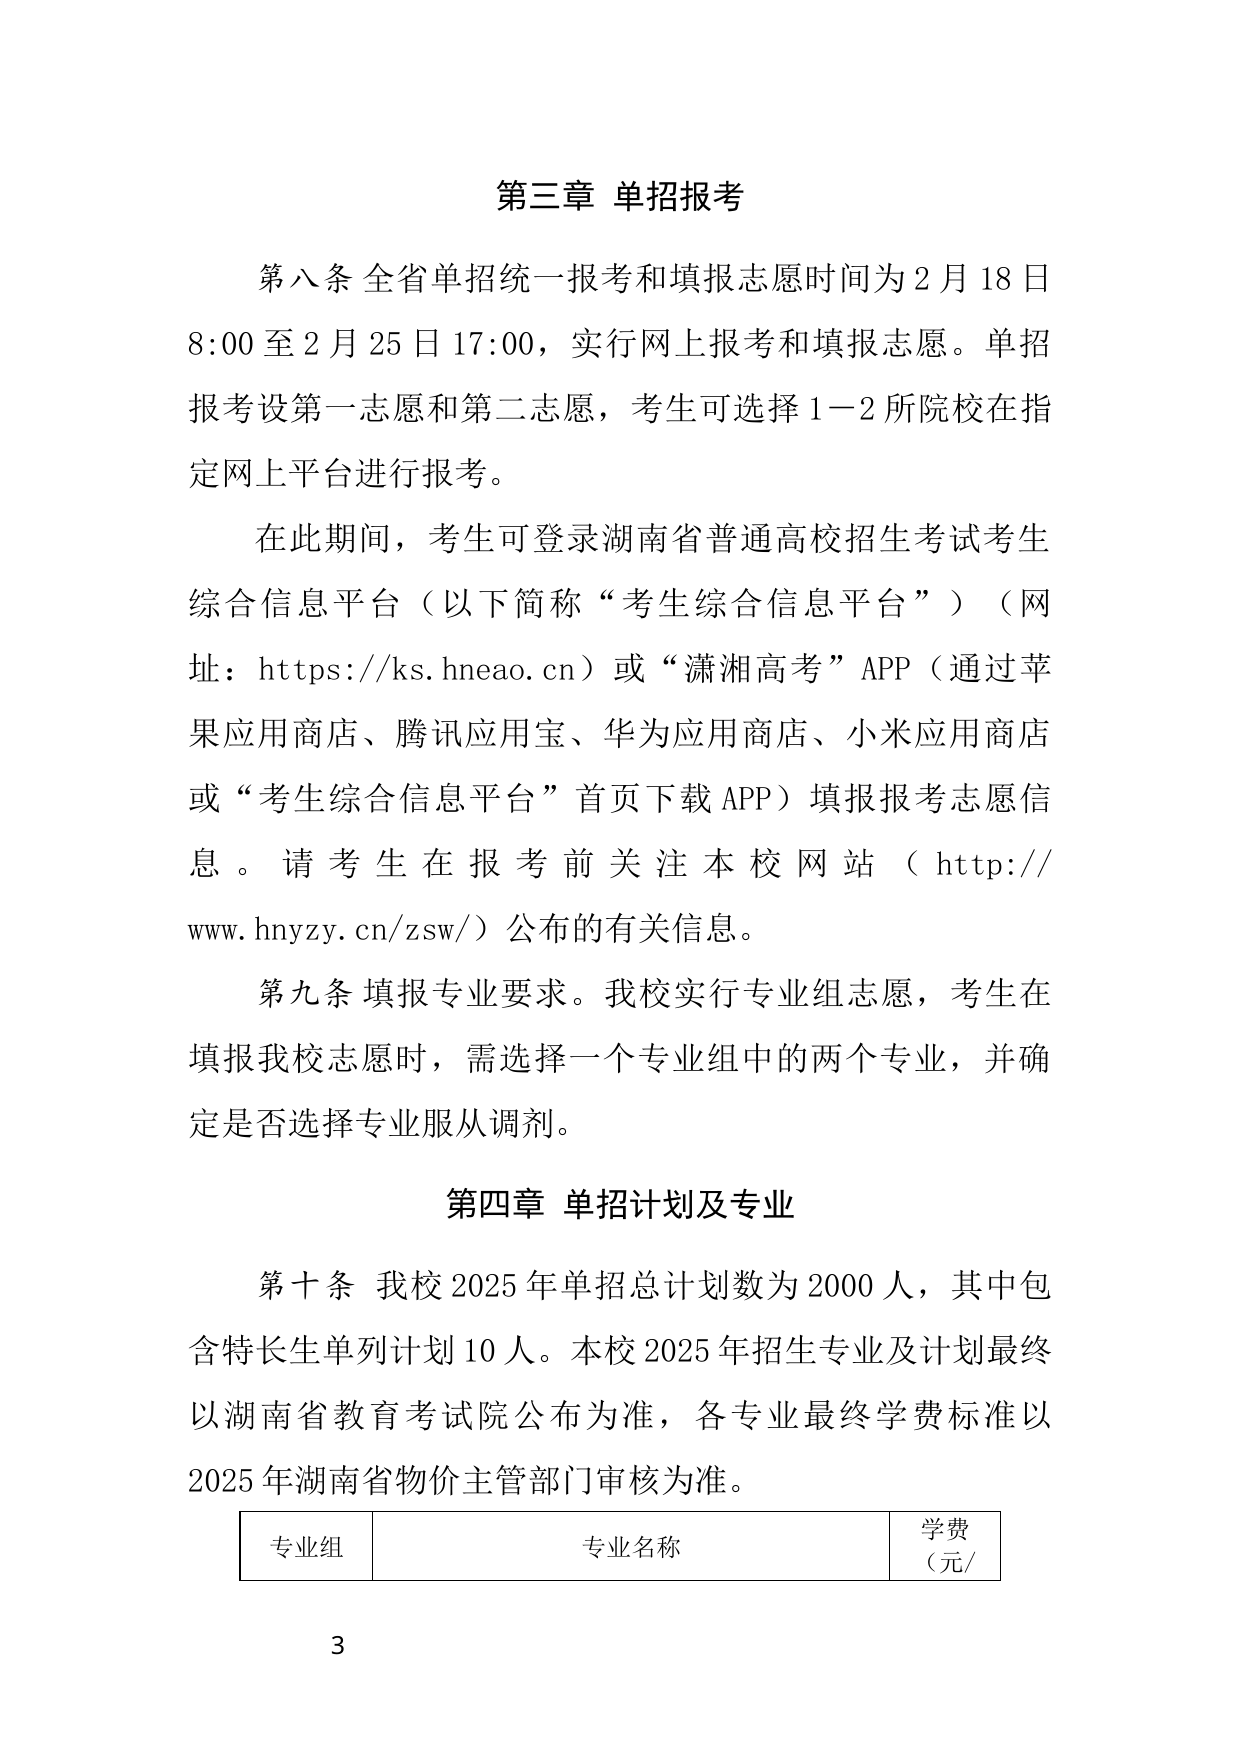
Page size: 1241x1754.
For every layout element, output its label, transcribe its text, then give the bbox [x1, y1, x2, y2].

list 填报专业要求。我校实行专业组志愿，考生在填报我校志愿时，需选择一个专业组中的两个专业，并确定是否选择专业服从调剂。 [187, 958, 1053, 1153]
text 第十条 我校2025年单招总计划数为2000人，其中包含特长生单列计划10人。本校2025年招生专业及计划最终以湖南省教育考试院公布为准，各专业最终学费标准以2025年湖南省物价主管部门审核为准。 [187, 1251, 1053, 1511]
list 单招报考 [187, 162, 1053, 227]
table_header 专业组 [241, 1512, 372, 1580]
list 全省单招统一报考和填报志愿时间为2月18日8:00至2月25日17:00，实行网上报考和填报志愿。单招报考设第一志愿和第二志愿，考生可选择1－2所院校在指定网上平台进行报考。 [187, 243, 1053, 503]
table_header 学费 （元/年） [890, 1512, 1000, 1580]
text 在此期间，考生可登录湖南省普通高校招生考试考生综合信息平台（以下简称“考生综合信息平台”）（网址：https://ks.hneao.cn）或“潇湘高考”APP（通过苹果应用商店、腾讯应用宝、华为应用商店、小米应用商店或“考生综合信息平台”首页下载APP）填报报考志愿信息。请考生在报考前关注本校网站（http://www.hnyzy.cn/zsw/）公布的有关信息。 [187, 503, 1053, 958]
table_header 专业名称 [373, 1512, 889, 1580]
list 单招计划及专业 [187, 1169, 1053, 1234]
